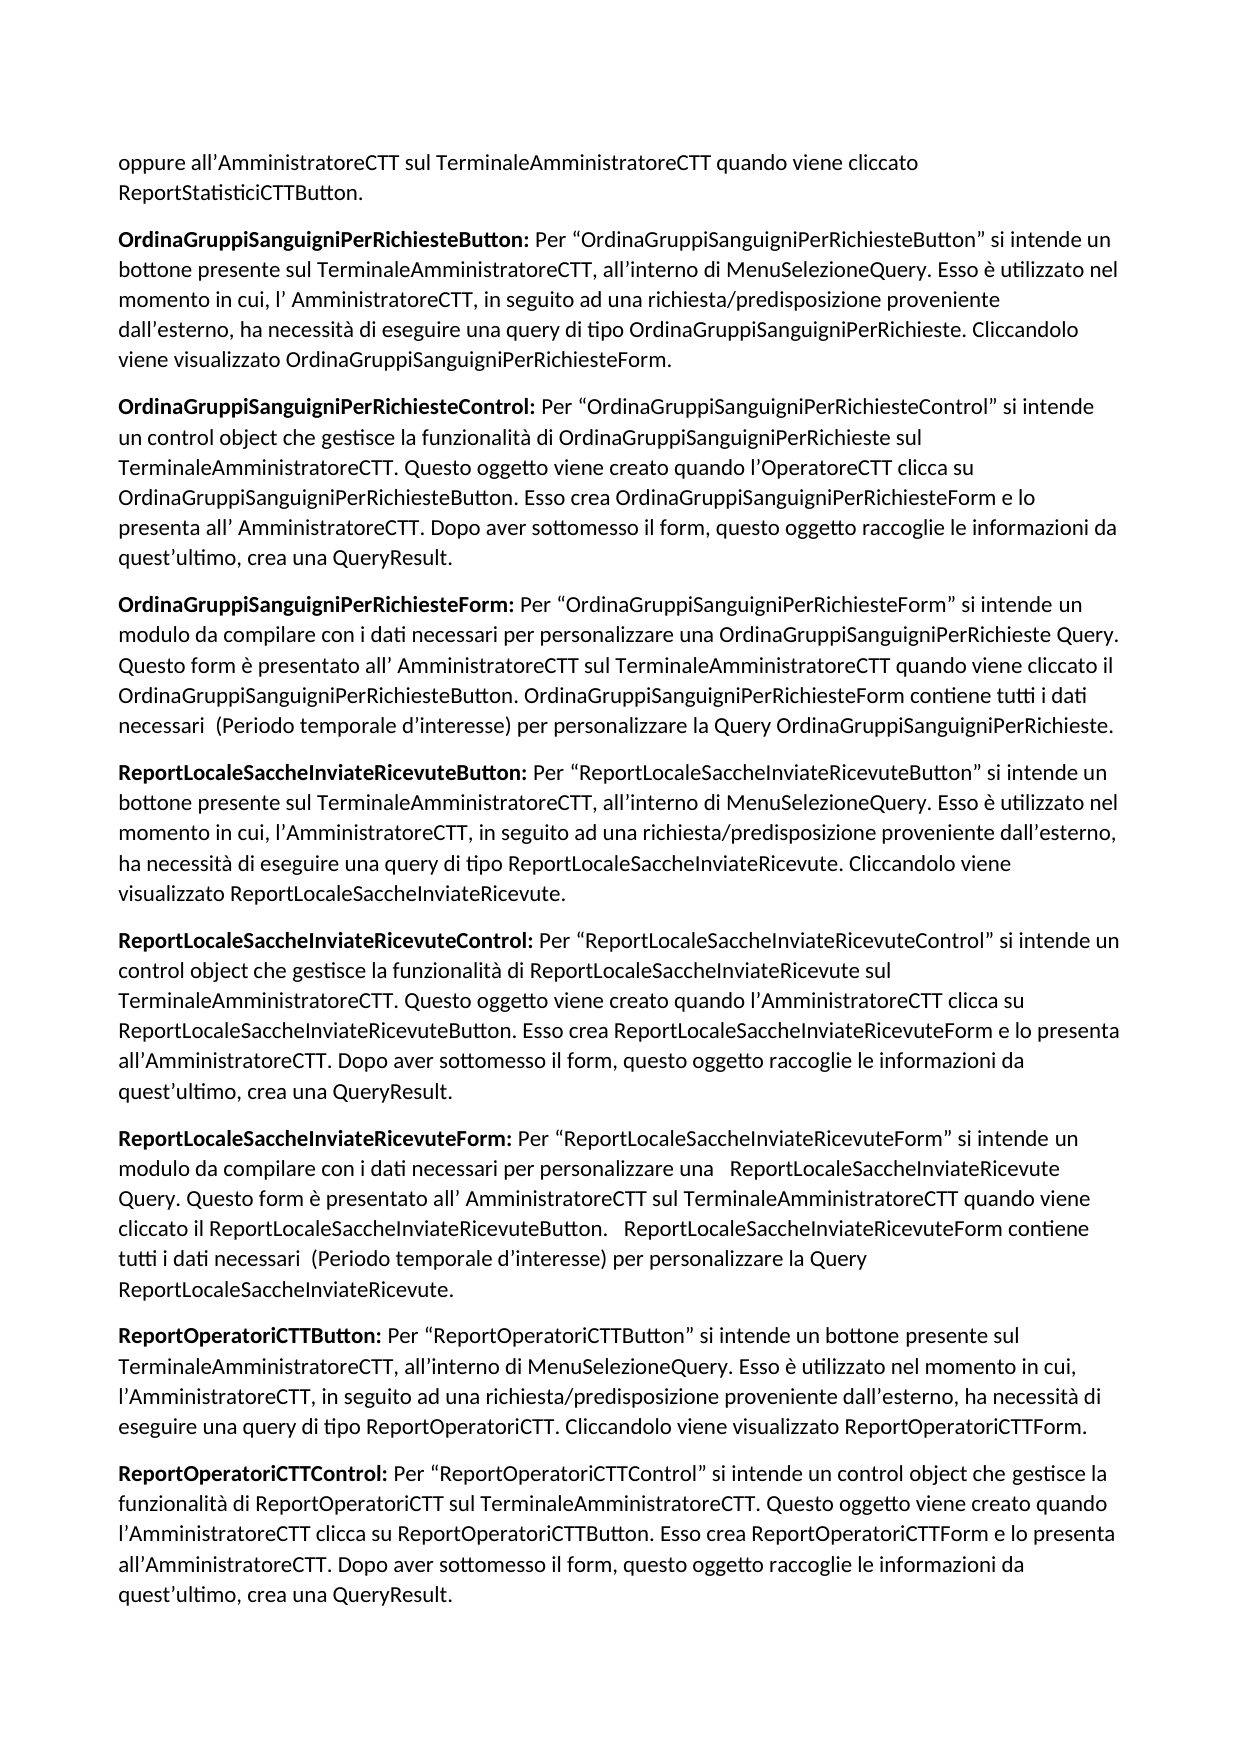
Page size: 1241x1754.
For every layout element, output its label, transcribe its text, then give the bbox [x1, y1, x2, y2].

text ReportLocaleSaccheInviateRicevuteControl: Per “ReportLocaleSaccheInviateRicevuteControl” si intende un control object che gestisce la funzionalità di ReportLocaleSaccheInviateRicevute sul TerminaleAmministratoreCTT. Questo oggetto viene creato quando l’AmministratoreCTT clicca su ReportLocaleSaccheInviateRicevuteButton. Esso crea ReportLocaleSaccheInviateRicevuteForm e lo presenta all’AmministratoreCTT. Dopo aver sottomesso il form, questo oggetto raccoglie le informazioni da quest’ultimo, crea una QueryResult. [118, 926, 1122, 1105]
text OrdinaGruppiSanguigniPerRichiesteButton: Per “OrdinaGruppiSanguigniPerRichiesteButton” si intende un bottone presente sul TerminaleAmministratoreCTT, all’interno di MenuSelezioneQuery. Esso è utilizzato nel momento in cui, l’ AmministratoreCTT, in seguito ad una richiesta/predisposizione proveniente dall’esterno, ha necessità di eseguire una query di tipo OrdinaGruppiSanguigniPerRichieste. Cliccandolo viene visualizzato OrdinaGruppiSanguigniPerRichiesteForm. [118, 225, 1122, 373]
text ReportLocaleSaccheInviateRicevuteButton: Per “ReportLocaleSaccheInviateRicevuteButton” si intende un bottone presente sul TerminaleAmministratoreCTT, all’interno di MenuSelezioneQuery. Esso è utilizzato nel momento in cui, l’AmministratoreCTT, in seguito ad una richiesta/predisposizione proveniente dall’esterno, ha necessità di eseguire una query di tipo ReportLocaleSaccheInviateRicevute. Cliccandolo viene visualizzato ReportLocaleSaccheInviateRicevute. [118, 758, 1122, 907]
text ReportOperatoriCTTButton: Per “ReportOperatoriCTTButton” si intende un bottone presente sul TerminaleAmministratoreCTT, all’interno di MenuSelezioneQuery. Esso è utilizzato nel momento in cui, l’AmministratoreCTT, in seguito ad una richiesta/predisposizione proveniente dall’esterno, ha necessità di eseguire una query di tipo ReportOperatoriCTT. Cliccandolo viene visualizzato ReportOperatoriCTTForm. [118, 1322, 1122, 1440]
text ReportLocaleSaccheInviateRicevuteForm: Per “ReportLocaleSaccheInviateRicevuteForm” si intende un modulo da compilare con i dati necessari per personalizzare una ReportLocaleSaccheInviateRicevute Query. Questo form è presentato all’ AmministratoreCTT sul TerminaleAmministratoreCTT quando viene cliccato il ReportLocaleSaccheInviateRicevuteButton. ReportLocaleSaccheInviateRicevuteForm contiene tutti i dati necessari (Periodo temporale d’interesse) per personalizzare la Query ReportLocaleSaccheInviateRicevute. [118, 1124, 1122, 1303]
text OrdinaGruppiSanguigniPerRichiesteForm: Per “OrdinaGruppiSanguigniPerRichiesteForm” si intende un modulo da compilare con i dati necessari per personalizzare una OrdinaGruppiSanguigniPerRichieste Query. Questo form è presentato all’ AmministratoreCTT sul TerminaleAmministratoreCTT quando viene cliccato il OrdinaGruppiSanguigniPerRichiesteButton. OrdinaGruppiSanguigniPerRichiesteForm contiene tutti i dati necessari (Periodo temporale d’interesse) per personalizzare la Query OrdinaGruppiSanguigniPerRichieste. [118, 590, 1122, 739]
text OrdinaGruppiSanguigniPerRichiesteControl: Per “OrdinaGruppiSanguigniPerRichiesteControl” si intende un control object che gestisce la funzionalità di OrdinaGruppiSanguigniPerRichieste sul TerminaleAmministratoreCTT. Questo oggetto viene creato quando l’OperatoreCTT clicca su OrdinaGruppiSanguigniPerRichiesteButton. Esso crea OrdinaGruppiSanguigniPerRichiesteForm e lo presenta all’ AmministratoreCTT. Dopo aver sottomesso il form, questo oggetto raccoglie le informazioni da quest’ultimo, crea una QueryResult. [118, 392, 1122, 571]
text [118, 148, 1122, 206]
text ReportOperatoriCTTControl: Per “ReportOperatoriCTTControl” si intende un control object che gestisce la funzionalità di ReportOperatoriCTT sul TerminaleAmministratoreCTT. Questo oggetto viene creato quando l’AmministratoreCTT clicca su ReportOperatoriCTTButton. Esso crea ReportOperatoriCTTForm e lo presenta all’AmministratoreCTT. Dopo aver sottomesso il form, questo oggetto raccoglie le informazioni da quest’ultimo, crea una QueryResult. [118, 1459, 1122, 1608]
